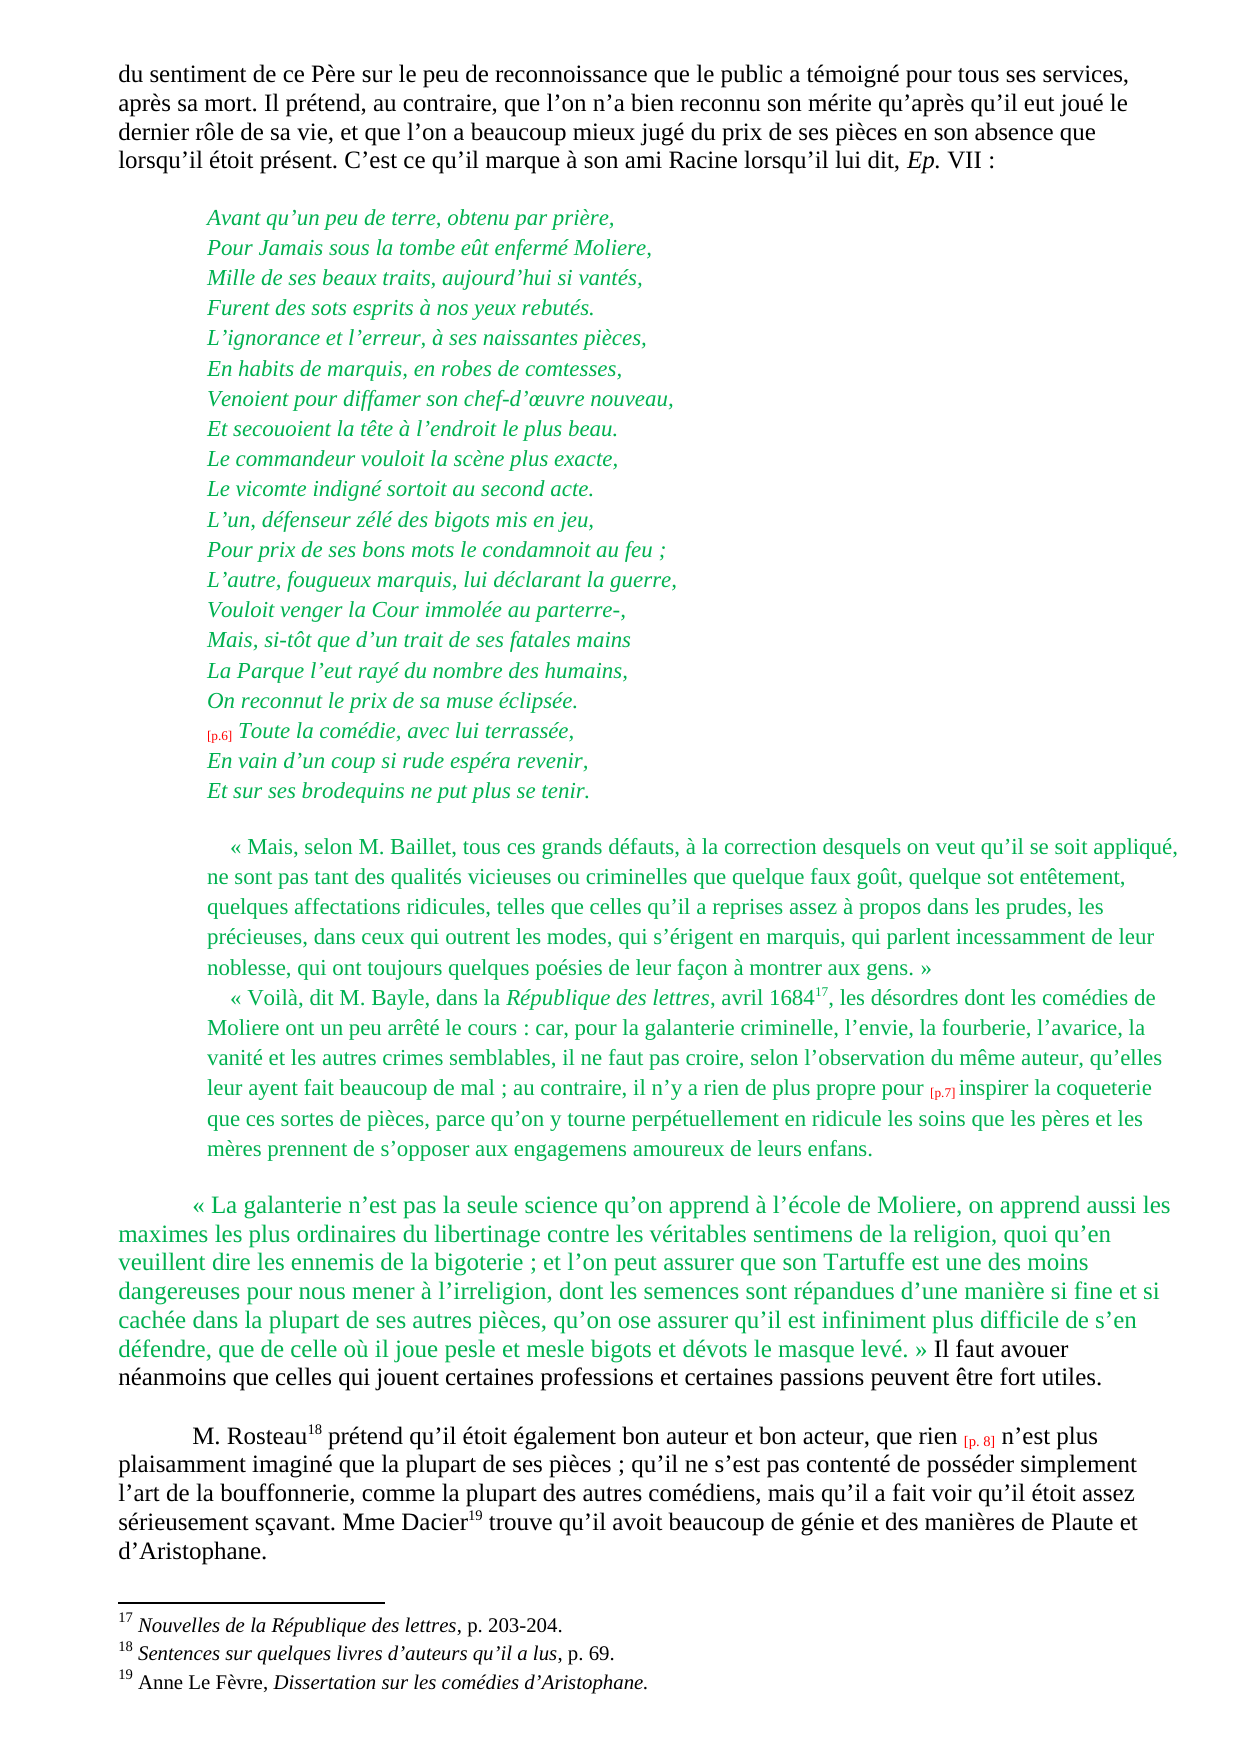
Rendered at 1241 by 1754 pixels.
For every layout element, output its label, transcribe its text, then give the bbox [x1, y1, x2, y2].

text En habits de marquis, en robes de comtesses, [207, 354, 1181, 381]
text Mille de ses beaux traits, aujourd’hui si vantés, [207, 264, 1181, 290]
text Avant qu’un peu de terre, obtenu par prière, [207, 203, 1181, 230]
text L’un, défenseur zélé des bigots mis en jeu, [207, 506, 1181, 532]
text Venoient pour diffamer son chef-d’œuvre nouveau, [207, 385, 1181, 411]
text Mais, si-tôt que d’un trait de ses fatales mains [207, 626, 1181, 653]
text [p.6] Toute la comédie, avec lui terrassée, [207, 717, 1181, 743]
text « La galanterie n’est pas la seule science qu’on apprend à l’école de Moliere, on apprend aussi les maximes les plus ordinaires du libertinage contre les véritables sentimens de la religion, quoi qu’en veuillent dire les ennemis de la bigoterie ; et l’on peut assurer que son Tartuffe est une des moins dangereuses pour nous mener à l’irreligion, dont les semences sont répandues d’une manière si fine et si cachée dans la plupart de ses autres pièces, qu’on ose assurer qu’il est infiniment plus difficile de s’en défendre, que de celle où il joue pesle et mesle bigots et dévots le masque levé. » Il faut avouer néanmoins que celles qui jouent certaines professions et certaines passions peuvent être fort utiles. [118, 1190, 1181, 1391]
text Pour Jamais sous la tombe eût enfermé Moliere, [207, 234, 1181, 260]
text L’ignorance et l’erreur, à ses naissantes pièces, [207, 324, 1181, 351]
text Et sur ses brodequins ne put plus se tenir. [207, 777, 1181, 804]
text « Voilà, dit M. Bayle, dans la République des lettres, avril 1684, les désordres dont les comédies de Moliere ont un peu arrêté le cours : car, pour la galanterie criminelle, l’envie, la fourberie, l’avarice, la vanité et les autres crimes semblables, il ne faut pas croire, selon l’observation du même auteur, qu’elles leur ayent fait beaucoup de mal ; au contraire, il n’y a rien de plus propre pour [p.7] inspirer la coqueterie que ces sortes de pièces, parce qu’on y tourne perpétuellement en ridicule les soins que les pères et les mères prennent de s’opposer aux engagemens amoureux de leurs enfans. [207, 984, 1181, 1161]
text M. Rosteau prétend qu’il étoit également bon auteur et bon acteur, que rien [p. 8] n’est plus plaisamment imaginé que la plupart de ses pièces ; qu’il ne s’est pas contenté de posséder simplement l’art de la bouffonnerie, comme la plupart des autres comédiens, mais qu’il a fait voir qu’il étoit assez sérieusement sçavant. Mme Dacier trouve qu’il avoit beaucoup de génie et des manières de Plaute et d’Aristophane. [118, 1421, 1181, 1564]
text Et secouoient la tête à l’endroit le plus beau. [207, 415, 1181, 441]
text On reconnut le prix de sa muse éclipsée. [207, 687, 1181, 713]
text En vain d’un coup si rude espéra revenir, [207, 747, 1181, 774]
text « Mais, selon M. Baillet, tous ces grands défauts, à la correction desquels on veut qu’il se soit appliqué, ne sont pas tant des qualités vicieuses ou criminelles que quelque faux goût, quelque sot entêtement, quelques affectations ridicules, telles que celles qu’il a reprises assez à propos dans les prudes, les précieuses, dans ceux qui outrent les modes, qui s’érigent en marquis, qui parlent incessamment de leur noblesse, qui ont toujours quelques poésies de leur façon à montrer aux gens. » [207, 833, 1181, 980]
text Furent des sots esprits à nos yeux rebutés. [207, 294, 1181, 321]
text La Parque l’eut rayé du nombre des humains, [207, 657, 1181, 683]
text Vouloit venger la Cour immolée au parterre-, [207, 596, 1181, 623]
text Pour prix de ses bons mots le condamnoit au feu ; [207, 536, 1181, 562]
text Le commandeur vouloit la scène plus exacte, [207, 445, 1181, 472]
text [118, 59, 1181, 174]
text Le vicomte indigné sortoit au second acte. [207, 475, 1181, 502]
text L’autre, fougueux marquis, lui déclarant la guerre, [207, 566, 1181, 592]
